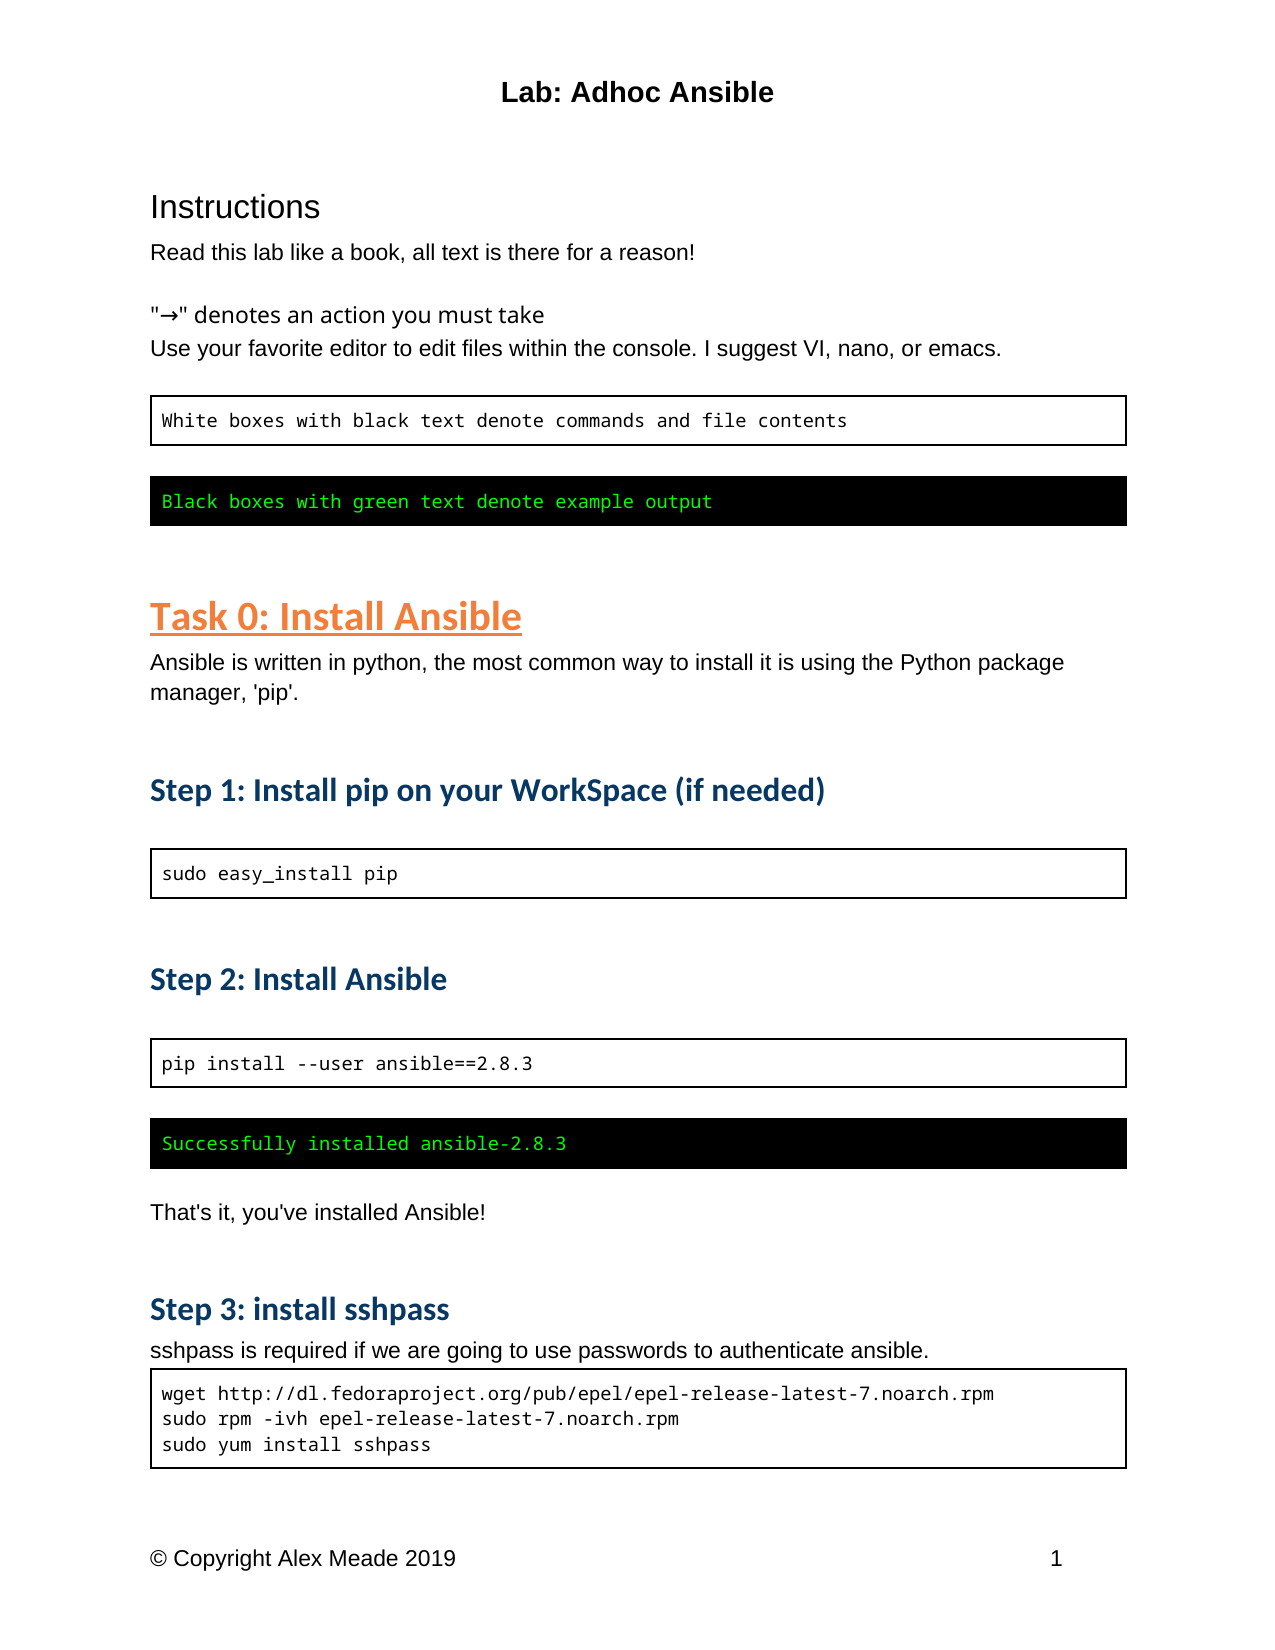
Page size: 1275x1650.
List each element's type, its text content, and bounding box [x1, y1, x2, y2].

text sshpass is required if we are going to use passwords to authenticate ansible. [150, 1337, 1125, 1364]
subtitle Step 1: Install pip on your WorkSpace (if needed) [150, 769, 1125, 810]
table_header sudo easy_install pip [152, 850, 1125, 897]
subtitle Task 0: Install Ansible [150, 590, 1125, 641]
table_header pip install --user ansible==2.8.3 [152, 1040, 1125, 1086]
subtitle Step 2: Install Ansible [150, 958, 1125, 999]
table_header Black boxes with green text denote example output [152, 478, 1125, 524]
table_header White boxes with black text denote commands and file contents [152, 397, 1125, 444]
text That's it, you've installed Ansible! [150, 1199, 1125, 1225]
text "→" denotes an action you must take [150, 299, 1125, 330]
table_header wget http://dl.fedoraproject.org/pub/epel/epel-release-latest-7.noarch.rpm sudo rpm -ivh epel-release-latest-7.noarch.rpm sudo yum install sshpass [152, 1370, 1125, 1467]
text Ansible is written in python, the most common way to install it is using the Python package manager, 'pip'. [150, 649, 1125, 706]
text Read this lab like a book, all text is there for a reason! [150, 238, 1125, 265]
table_header Successfully installed ansible-2.8.3 [152, 1120, 1125, 1167]
subtitle Step 3: install sshpass [150, 1288, 1125, 1329]
subtitle Instructions [150, 187, 1125, 226]
text Use your favorite editor to edit files within the console. I suggest VI, nano, or emacs. [150, 335, 1125, 361]
